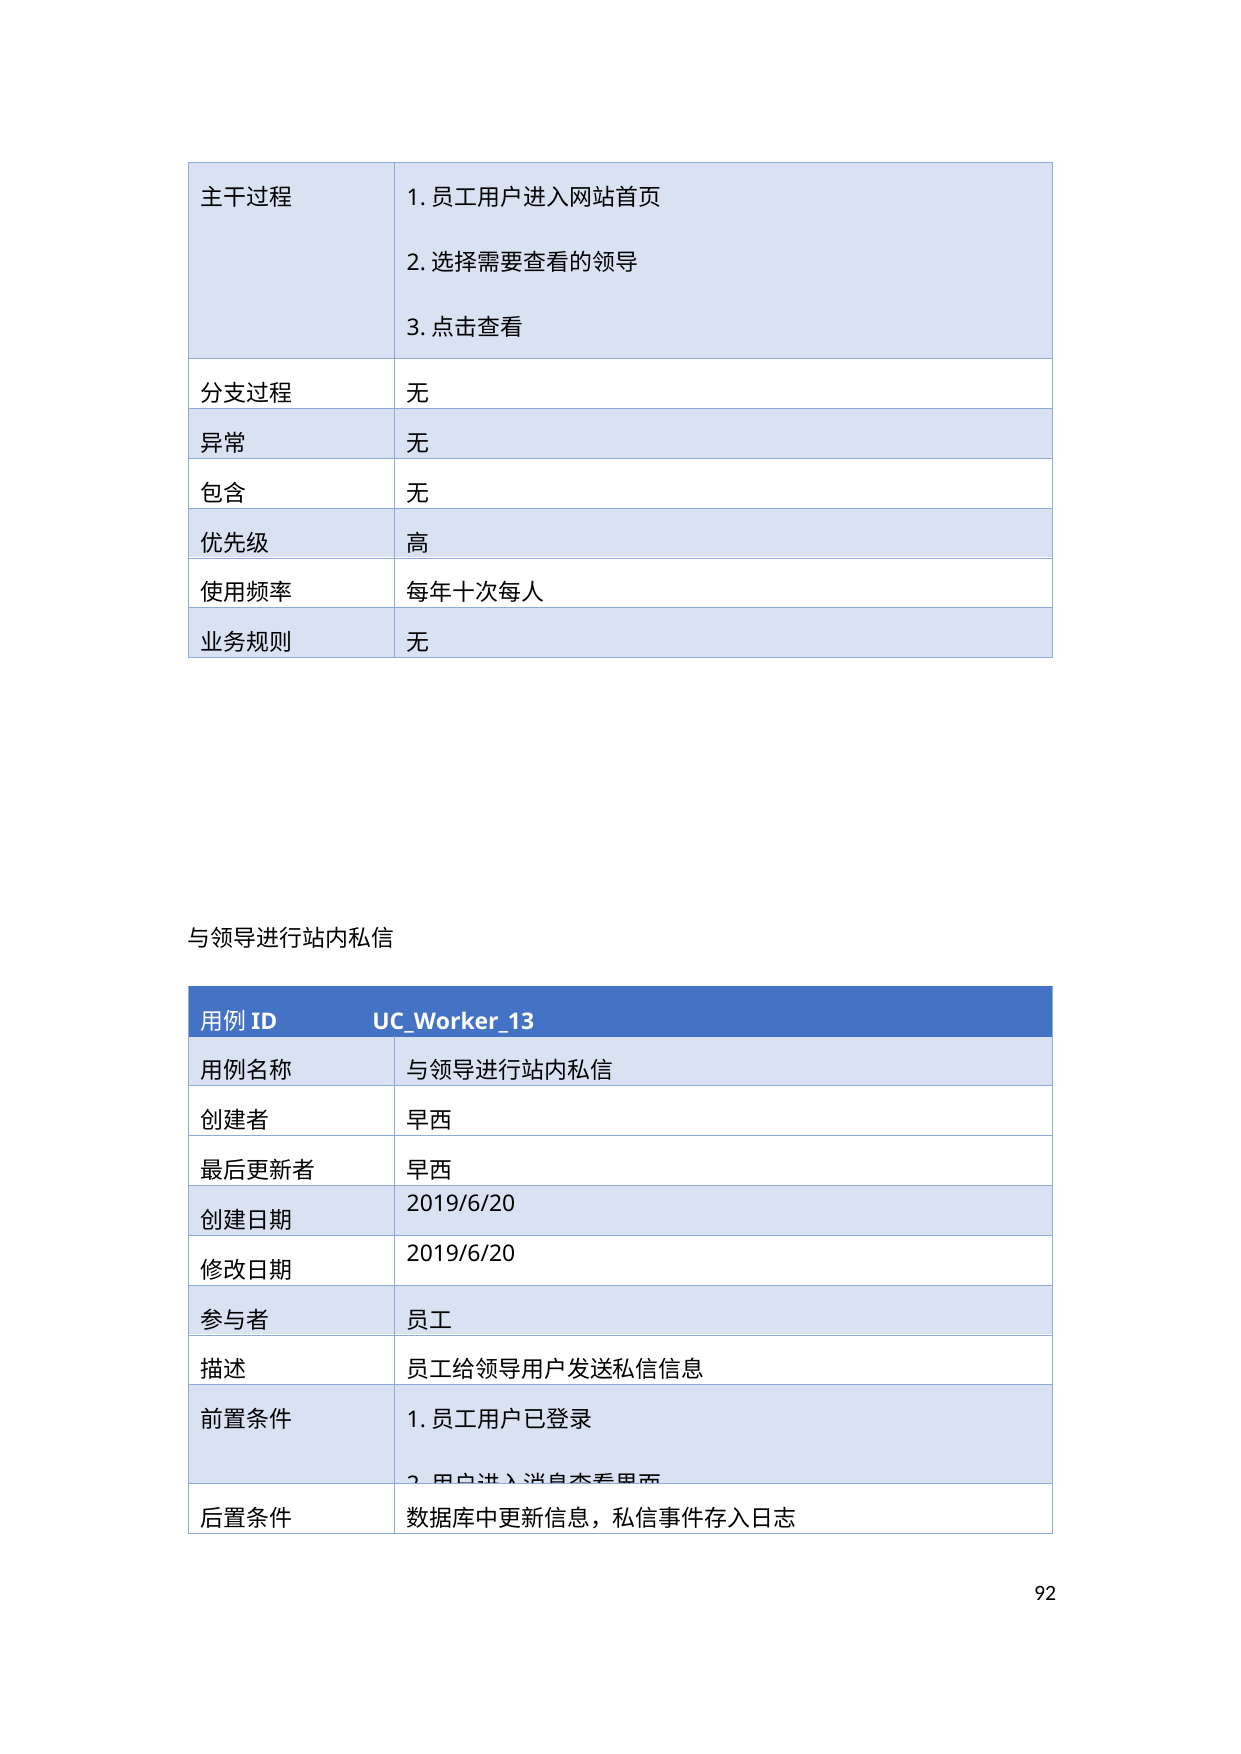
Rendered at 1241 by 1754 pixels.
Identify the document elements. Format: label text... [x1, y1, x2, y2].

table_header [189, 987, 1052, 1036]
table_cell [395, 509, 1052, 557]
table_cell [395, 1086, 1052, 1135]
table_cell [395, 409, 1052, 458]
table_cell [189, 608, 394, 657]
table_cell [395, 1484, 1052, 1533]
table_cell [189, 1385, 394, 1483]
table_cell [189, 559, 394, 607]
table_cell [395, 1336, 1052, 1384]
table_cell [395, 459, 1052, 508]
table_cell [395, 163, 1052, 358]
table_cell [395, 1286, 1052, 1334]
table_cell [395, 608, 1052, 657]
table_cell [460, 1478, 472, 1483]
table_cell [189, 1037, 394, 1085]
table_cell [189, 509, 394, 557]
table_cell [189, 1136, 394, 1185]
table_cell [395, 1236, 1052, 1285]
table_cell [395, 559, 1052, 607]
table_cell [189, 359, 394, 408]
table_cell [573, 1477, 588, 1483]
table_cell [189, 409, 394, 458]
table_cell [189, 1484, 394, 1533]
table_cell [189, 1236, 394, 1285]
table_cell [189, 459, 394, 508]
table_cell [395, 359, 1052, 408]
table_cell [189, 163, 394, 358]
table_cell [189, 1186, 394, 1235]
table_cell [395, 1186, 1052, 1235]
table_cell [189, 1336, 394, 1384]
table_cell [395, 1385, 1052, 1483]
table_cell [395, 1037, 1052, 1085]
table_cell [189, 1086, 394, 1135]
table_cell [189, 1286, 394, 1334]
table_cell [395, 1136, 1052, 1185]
text 与领导进行站内私信 [187, 904, 1053, 969]
